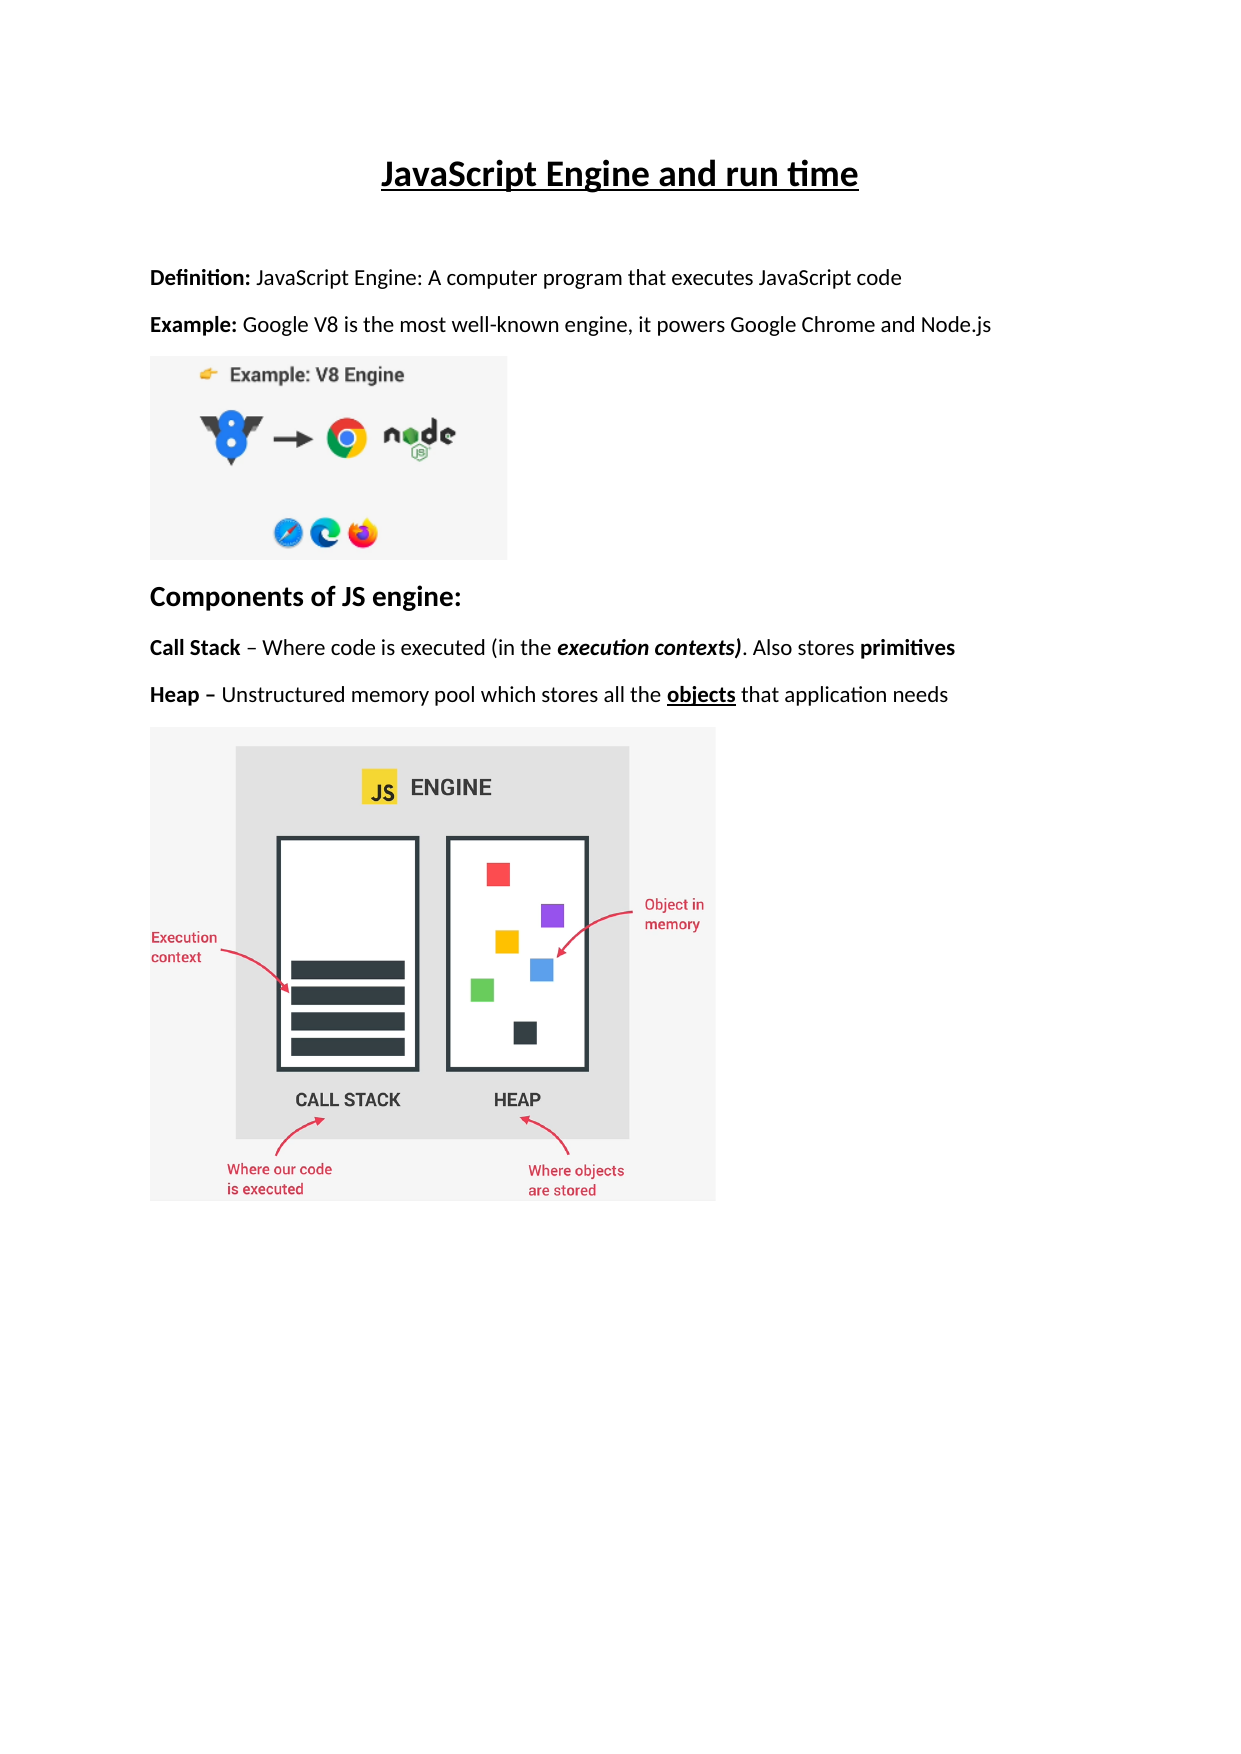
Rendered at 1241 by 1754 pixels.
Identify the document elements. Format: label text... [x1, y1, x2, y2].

picture [150, 727, 716, 1201]
text Call Stack – Where code is executed (in the execution contexts). Also stores primitives [150, 633, 1090, 661]
text JavaScript Engine and run time [150, 150, 1090, 196]
picture [150, 356, 508, 560]
text Example: Google V8 is the most well-known engine, it powers Google Chrome and Node.js [150, 310, 1090, 338]
text Definition: JavaScript Engine: A computer program that executes JavaScript code [150, 263, 1090, 291]
text Components of JS engine: [150, 578, 1090, 614]
text Heap – Unstructured memory pool which stores all the objects that application needs [150, 680, 1090, 708]
